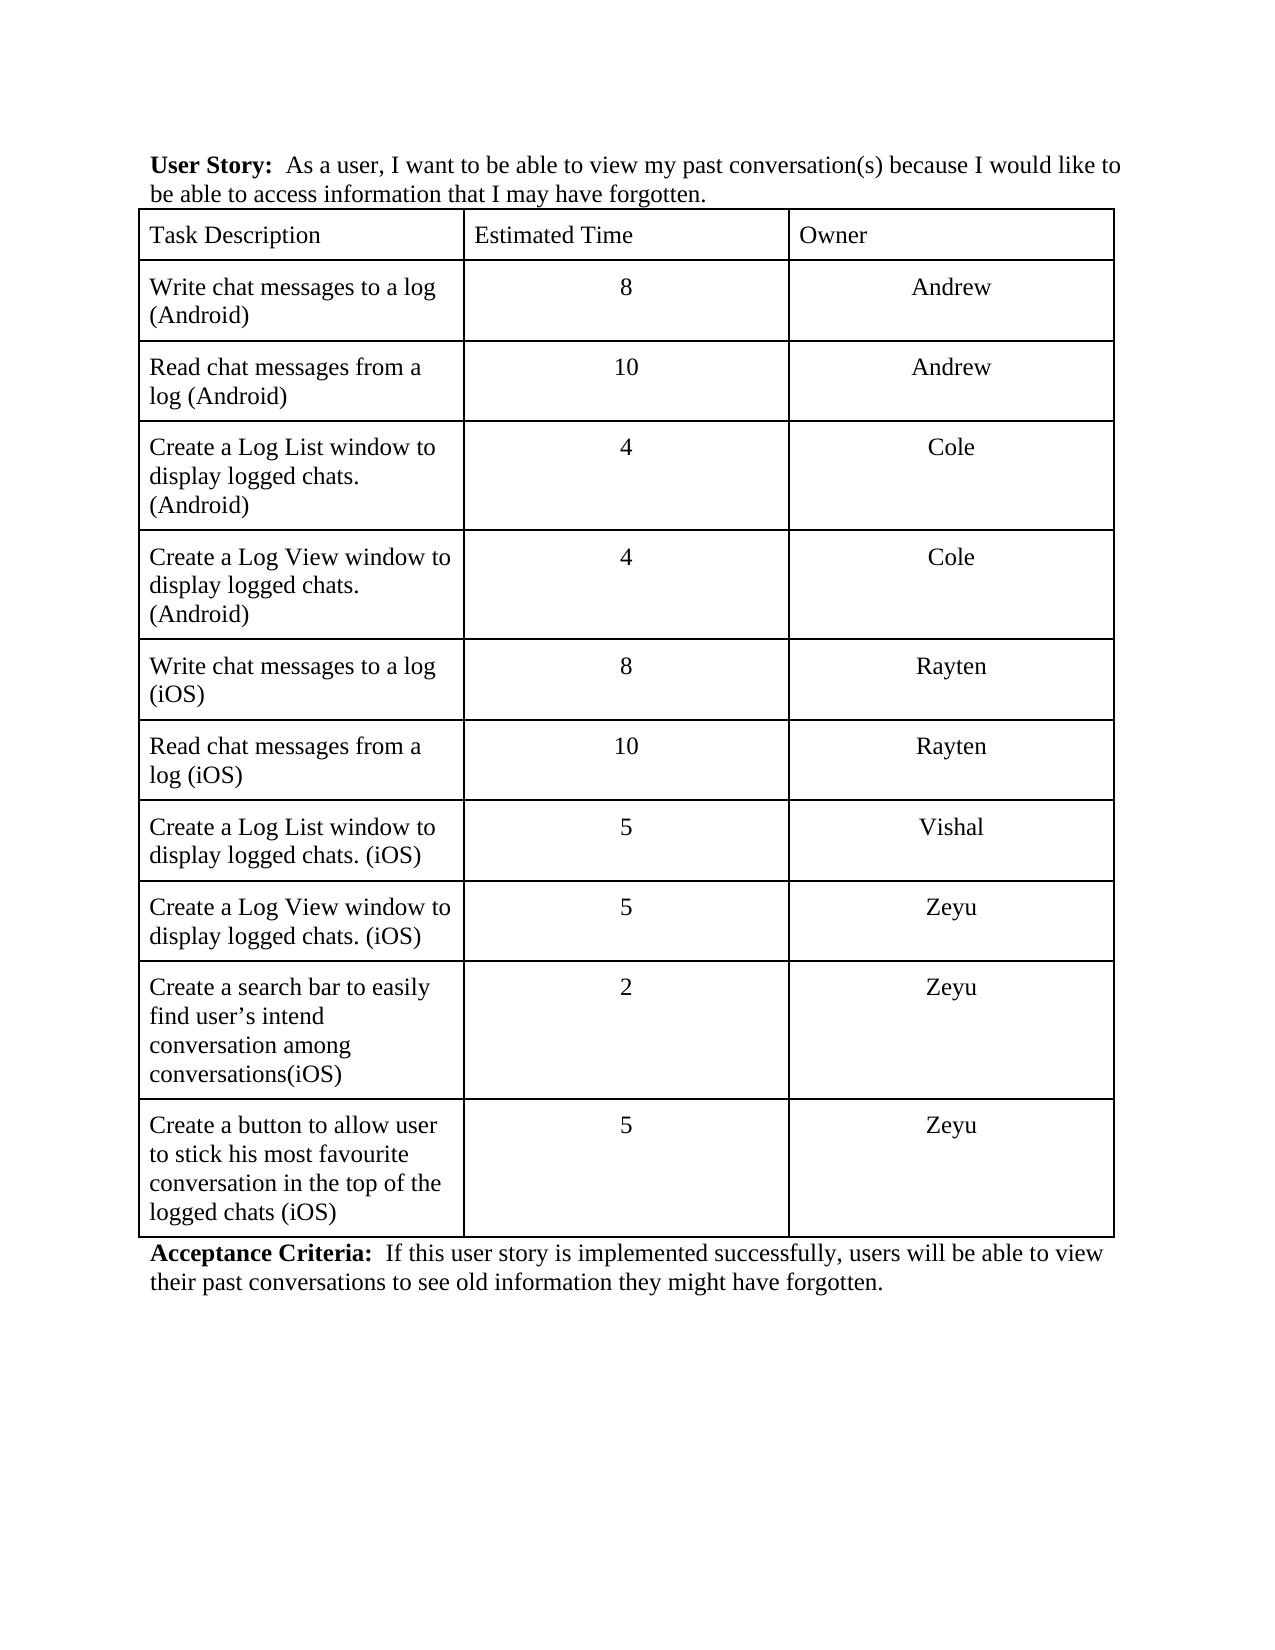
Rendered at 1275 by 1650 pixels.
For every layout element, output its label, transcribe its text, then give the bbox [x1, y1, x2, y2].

text Acceptance Criteria: If this user story is implemented successfully, users will be able to view their past conversations to see old information they might have forgotten. [150, 1238, 1125, 1295]
table_cell Create a Log View window to display logged chats. (Android) [140, 531, 463, 638]
table_cell Create a search bar to easily find user’s intend conversation among conversations(iOS) [140, 962, 463, 1098]
table_cell 5 [465, 1100, 788, 1236]
table_cell Write chat messages to a log (iOS) [140, 640, 463, 719]
table_cell 5 [465, 801, 788, 879]
table_header Task Description [140, 210, 463, 259]
table_cell Rayten [790, 640, 1113, 719]
table_cell Rayten [790, 721, 1113, 799]
table_cell Andrew [790, 342, 1113, 420]
table_cell 5 [465, 882, 788, 960]
table_cell Write chat messages to a log (Android) [140, 261, 463, 339]
table_cell 10 [465, 342, 788, 420]
table_cell Create a Log View window to display logged chats. (iOS) [140, 882, 463, 960]
table_cell Cole [790, 422, 1113, 529]
table_cell Create a Log List window to display logged chats. (iOS) [140, 801, 463, 879]
table_cell Zeyu [790, 882, 1113, 960]
table_cell 10 [465, 721, 788, 799]
table_cell 2 [465, 962, 788, 1098]
table_cell Andrew [790, 261, 1113, 339]
table_cell Zeyu [790, 1100, 1113, 1236]
table_cell Read chat messages from a log (iOS) [140, 721, 463, 799]
table_header Estimated Time [465, 210, 788, 259]
table_cell Zeyu [790, 962, 1113, 1098]
table_cell 4 [465, 422, 788, 529]
table_cell 4 [465, 531, 788, 638]
table_cell 8 [465, 640, 788, 719]
table_cell Vishal [790, 801, 1113, 879]
table_cell Create a Log List window to display logged chats. (Android) [140, 422, 463, 529]
table_cell 8 [465, 261, 788, 339]
table_cell Cole [790, 531, 1113, 638]
text User Story: As a user, I want to be able to view my past conversation(s) because I would like to be able to access information that I may have forgotten. [150, 150, 1125, 207]
table_cell Read chat messages from a log (Android) [140, 342, 463, 420]
table_cell Create a button to allow user to stick his most favourite conversation in the top of the logged chats (iOS) [140, 1100, 463, 1236]
table_header Owner [790, 210, 1113, 259]
